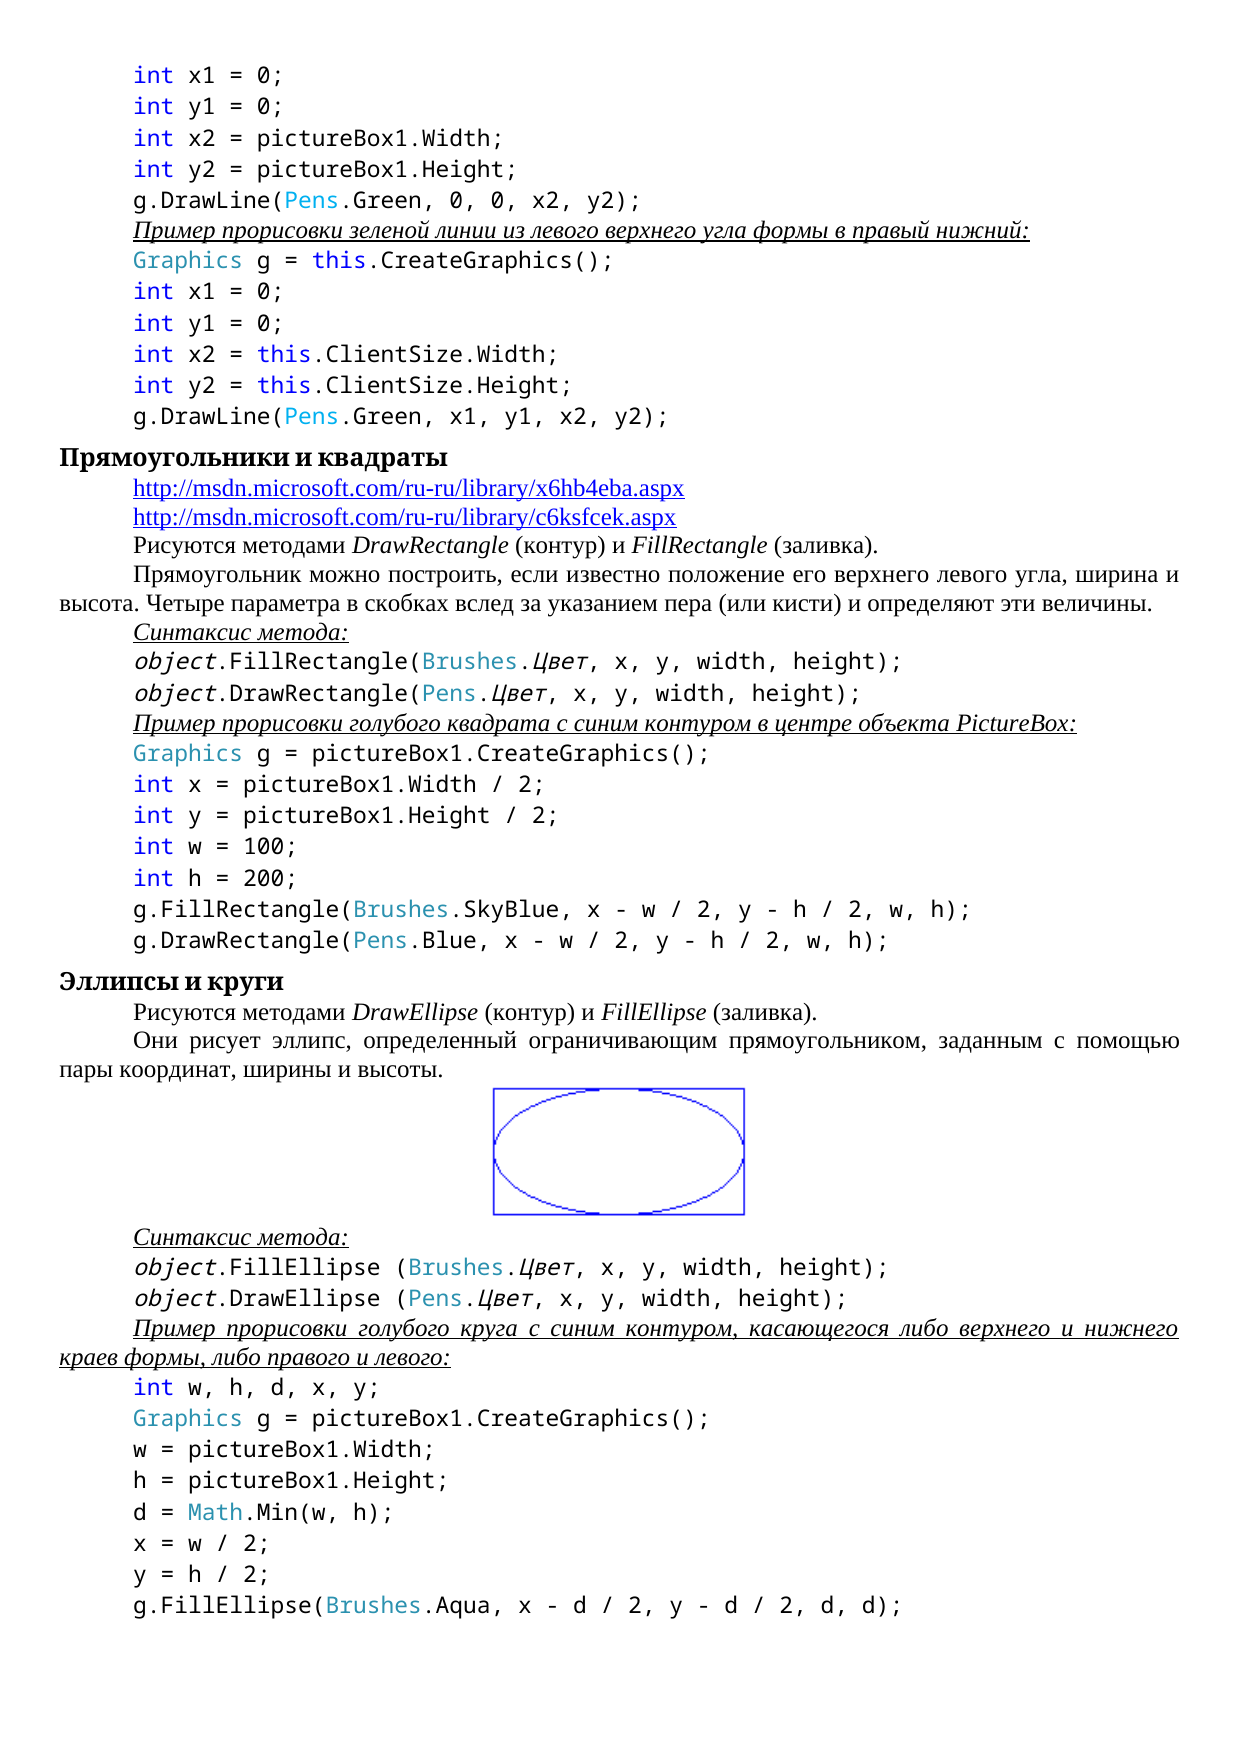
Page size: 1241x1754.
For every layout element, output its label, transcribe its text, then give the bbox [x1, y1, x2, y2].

text int x1 = 0; [133, 275, 1181, 307]
text int y2 = pictureBox1.Height; [133, 153, 1181, 184]
text int x2 = pictureBox1.Width; [133, 122, 1181, 153]
text http://msdn.microsoft.com/ru-ru/library/c6ksfcek.aspx [59, 502, 1181, 530]
text int y1 = 0; [133, 307, 1181, 338]
text int h = 200; [59, 862, 1181, 893]
text Рисуются методами DrawRectangle (контур) и FillRectangle (заливка). [59, 530, 1181, 559]
text Graphics g = this.CreateGraphics(); [59, 244, 1181, 275]
text g.FillEllipse(Brushes.Aqua, x - d / 2, y - d / 2, d, d); [59, 1589, 1181, 1621]
text y = h / 2; [59, 1558, 1181, 1589]
text int y1 = 0; [133, 90, 1181, 122]
text int x = pictureBox1.Width / 2; [59, 768, 1181, 799]
text g.DrawLine(Pens.Green, x1, y1, x2, y2); [133, 400, 1181, 432]
text Пример прорисовки зеленой линии из левого верхнего угла формы в правый нижний: [59, 215, 1181, 244]
text d = Math.Min(w, h); [59, 1496, 1181, 1527]
text g.DrawLine(Pens.Green, 0, 0, x2, y2); [133, 184, 1181, 215]
text g.FillRectangle(Brushes.SkyBlue, x - w / 2, y - h / 2, w, h); [59, 893, 1181, 924]
text g.DrawRectangle(Pens.Blue, x - w / 2, y - h / 2, w, h); [59, 924, 1181, 955]
text Пример прорисовки голубого круга с синим контуром, касающегося либо верхнего и нижнего краев формы, либо правого и левого: [59, 1313, 1181, 1371]
text int w = 100; [59, 830, 1181, 862]
text object.FillRectangle(Brushes.Цвет, x, y, width, height); [59, 645, 1181, 677]
text object.FillEllipse (Brushes.Цвет, x, y, width, height); [59, 1251, 1181, 1282]
text h = pictureBox1.Height; [59, 1464, 1181, 1496]
text Пример прорисовки голубого квадрата с синим контуром в центре объекта PictureBox: [59, 708, 1181, 737]
text object.DrawEllipse (Pens.Цвет, x, y, width, height); [59, 1282, 1181, 1313]
text Синтаксис метода: [59, 617, 1181, 645]
picture [487, 1082, 753, 1222]
text Прямоугольник можно построить, если известно положение его верхнего левого угла, ширина и высота. Четыре параметра в скобках вслед за указанием пера (или кисти) и определяют эти величины. [59, 559, 1181, 617]
text int y = pictureBox1.Height / 2; [59, 799, 1181, 830]
subtitle Эллипсы и круги [59, 968, 1181, 997]
text x = w / 2; [59, 1527, 1181, 1558]
text http://msdn.microsoft.com/ru-ru/library/x6hb4eba.aspx [59, 473, 1181, 502]
text Graphics g = pictureBox1.CreateGraphics(); [59, 737, 1181, 768]
text int y2 = this.ClientSize.Height; [133, 369, 1181, 400]
text int x1 = 0; [133, 59, 1181, 90]
text Они рисует эллипс, определенный ограничивающим прямоугольником, заданным с помощью пары координат, ширины и высоты. [59, 1025, 1181, 1083]
text Синтаксис метода: [59, 1222, 1181, 1251]
subtitle Прямоугольники и квадраты [59, 444, 1181, 473]
text Graphics g = pictureBox1.CreateGraphics(); [59, 1402, 1181, 1433]
text object.DrawRectangle(Pens.Цвет, x, y, width, height); [59, 677, 1181, 708]
text int w, h, d, x, y; [59, 1371, 1181, 1402]
text int x2 = this.ClientSize.Width; [133, 338, 1181, 369]
text w = pictureBox1.Width; [59, 1433, 1181, 1464]
text Рисуются методами DrawEllipse (контур) и FillEllipse (заливка). [59, 997, 1181, 1025]
